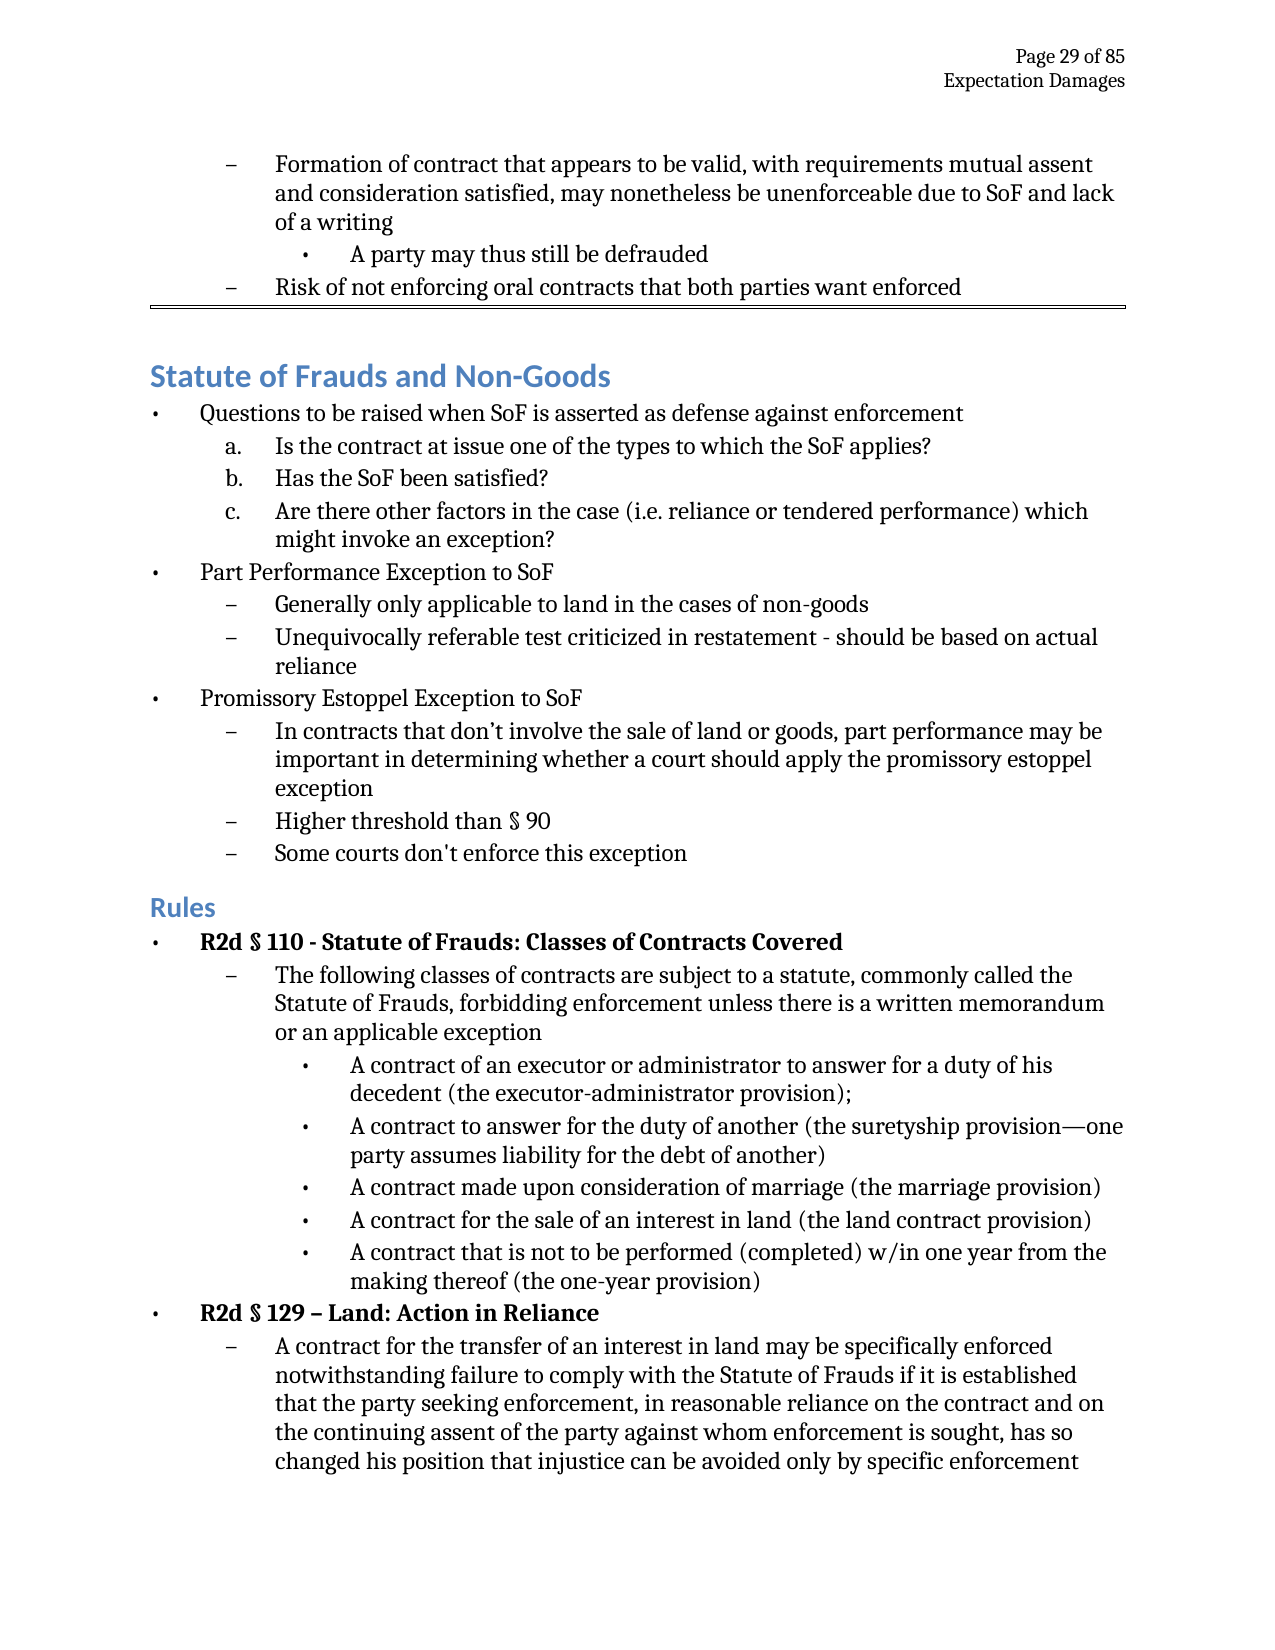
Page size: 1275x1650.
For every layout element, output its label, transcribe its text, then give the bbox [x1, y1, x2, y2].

list Unequivocally referable test criticized in restatement - should be based on actual reliance [225, 623, 1125, 680]
list A contract of an executor or administrator to answer for a duty of his decedent (the executor-administrator provision); [300, 1051, 1125, 1108]
list In contracts that don’t involve the sale of land or goods, part performance may be important in determining whether a court should apply the promissory estoppel exception [225, 717, 1125, 803]
list Are there other factors in the case (i.e. reliance or tendered performance) which might invoke an exception? [225, 497, 1125, 554]
list Questions to be raised when SoF is asserted as defense against enforcement [150, 399, 1125, 428]
list A party may thus still be defrauded [300, 240, 1125, 269]
list Higher threshold than § 90 [225, 807, 1125, 835]
list Generally only applicable to land in the cases of non-goods [225, 590, 1125, 619]
subtitle Statute of Frauds and Non-Goods [150, 354, 1125, 395]
list R2d § 110 - Statute of Frauds: Classes of Contracts Covered [150, 928, 1125, 957]
list Some courts don't enforce this exception [225, 839, 1125, 868]
list A contract for the sale of an interest in land (the land contract provision) [300, 1206, 1125, 1234]
list Risk of not enforcing oral contracts that both parties want enforced [225, 272, 1125, 301]
list Formation of contract that appears to be valid, with requirements mutual assent and consideration satisfied, may nonetheless be unenforceable due to SoF and lack of a writing [225, 150, 1125, 236]
list R2d § 129 – Land: Action in Reliance [150, 1299, 1125, 1328]
list Has the SoF been satisfied? [225, 464, 1125, 493]
subtitle Rules [150, 889, 1125, 924]
list A contract to answer for the duty of another (the suretyship provision—one party assumes liability for the debt of another) [300, 1112, 1125, 1169]
list Promissory Estoppel Exception to SoF [150, 684, 1125, 713]
list A contract that is not to be performed (completed) w/in one year from the making thereof (the one-year provision) [300, 1238, 1125, 1296]
list A contract made upon consideration of marriage (the marriage provision) [300, 1173, 1125, 1202]
list Is the contract at issue one of the types to which the SoF applies? [225, 432, 1125, 460]
list The following classes of contracts are subject to a statute, commonly called the Statute of Frauds, forbidding enforcement unless there is a written memorandum or an applicable exception [225, 961, 1125, 1047]
list Part Performance Exception to SoF [150, 558, 1125, 587]
